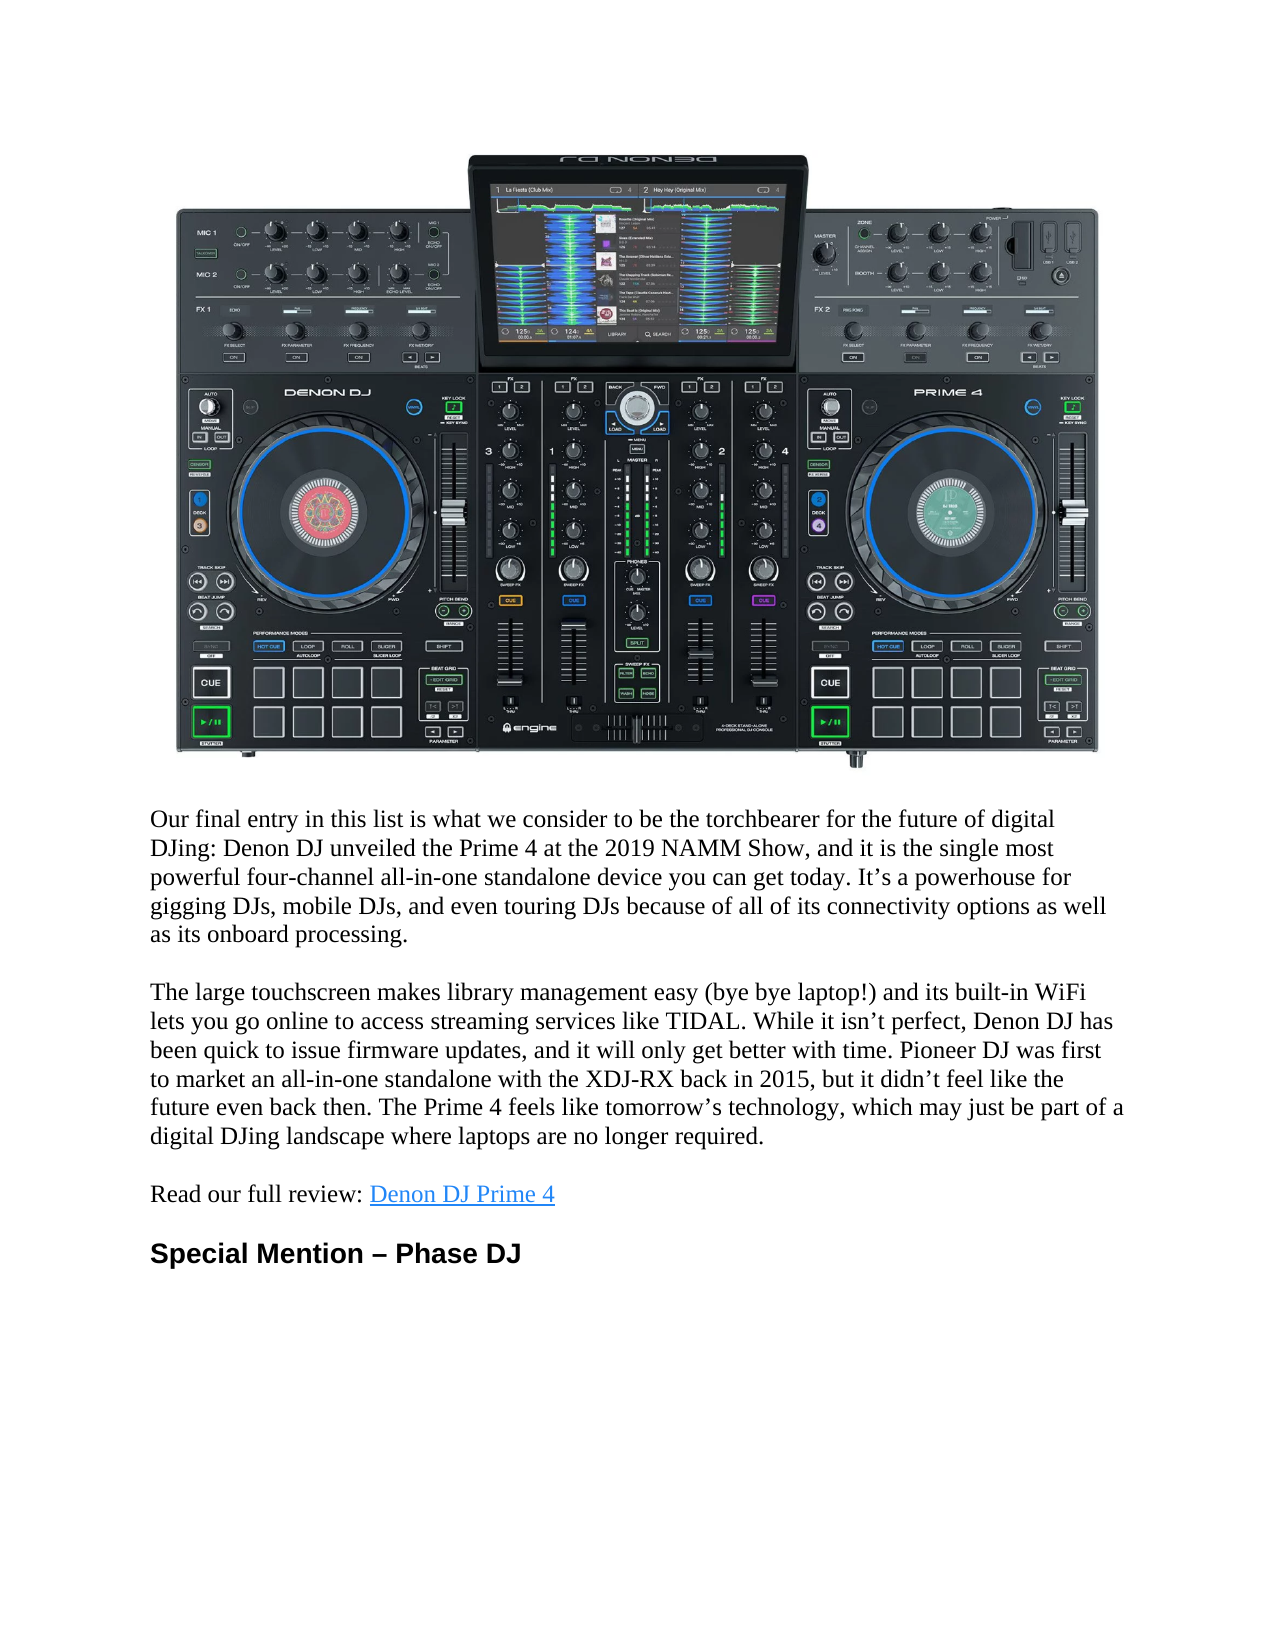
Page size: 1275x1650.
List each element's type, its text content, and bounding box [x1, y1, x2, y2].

picture [150, 150, 1124, 776]
text Our final entry in this list is what we consider to be the torchbearer for the future of digital DJing: Denon DJ unveiled the Prime 4 at the 2019 NAMM Show, and it is the single most powerful four-channel all-in-one standalone device you can get today. It’s a powerhouse for gigging DJs, mobile DJs, and even touring DJs because of all of its connectivity options as well as its onboard processing. [150, 804, 1125, 948]
text The large touchscreen makes library management easy (bye bye laptop!) and its built-in WiFi lets you go online to access streaming services like TIDAL. While it isn’t perfect, Denon DJ has been quick to issue firmware updates, and it will only get better with time. Pioneer DJ was first to market an all-in-one standalone with the XDJ-RX back in 2015, but it didn’t feel like the future even back then. The Prime 4 feels like tomorrow’s technology, which may just be part of a digital DJing landscape where laptops are no longer required. [150, 977, 1125, 1150]
text Special Mention – Phase DJ [150, 1237, 1125, 1269]
text Read our full review: Denon DJ Prime 4 [150, 1179, 1125, 1208]
